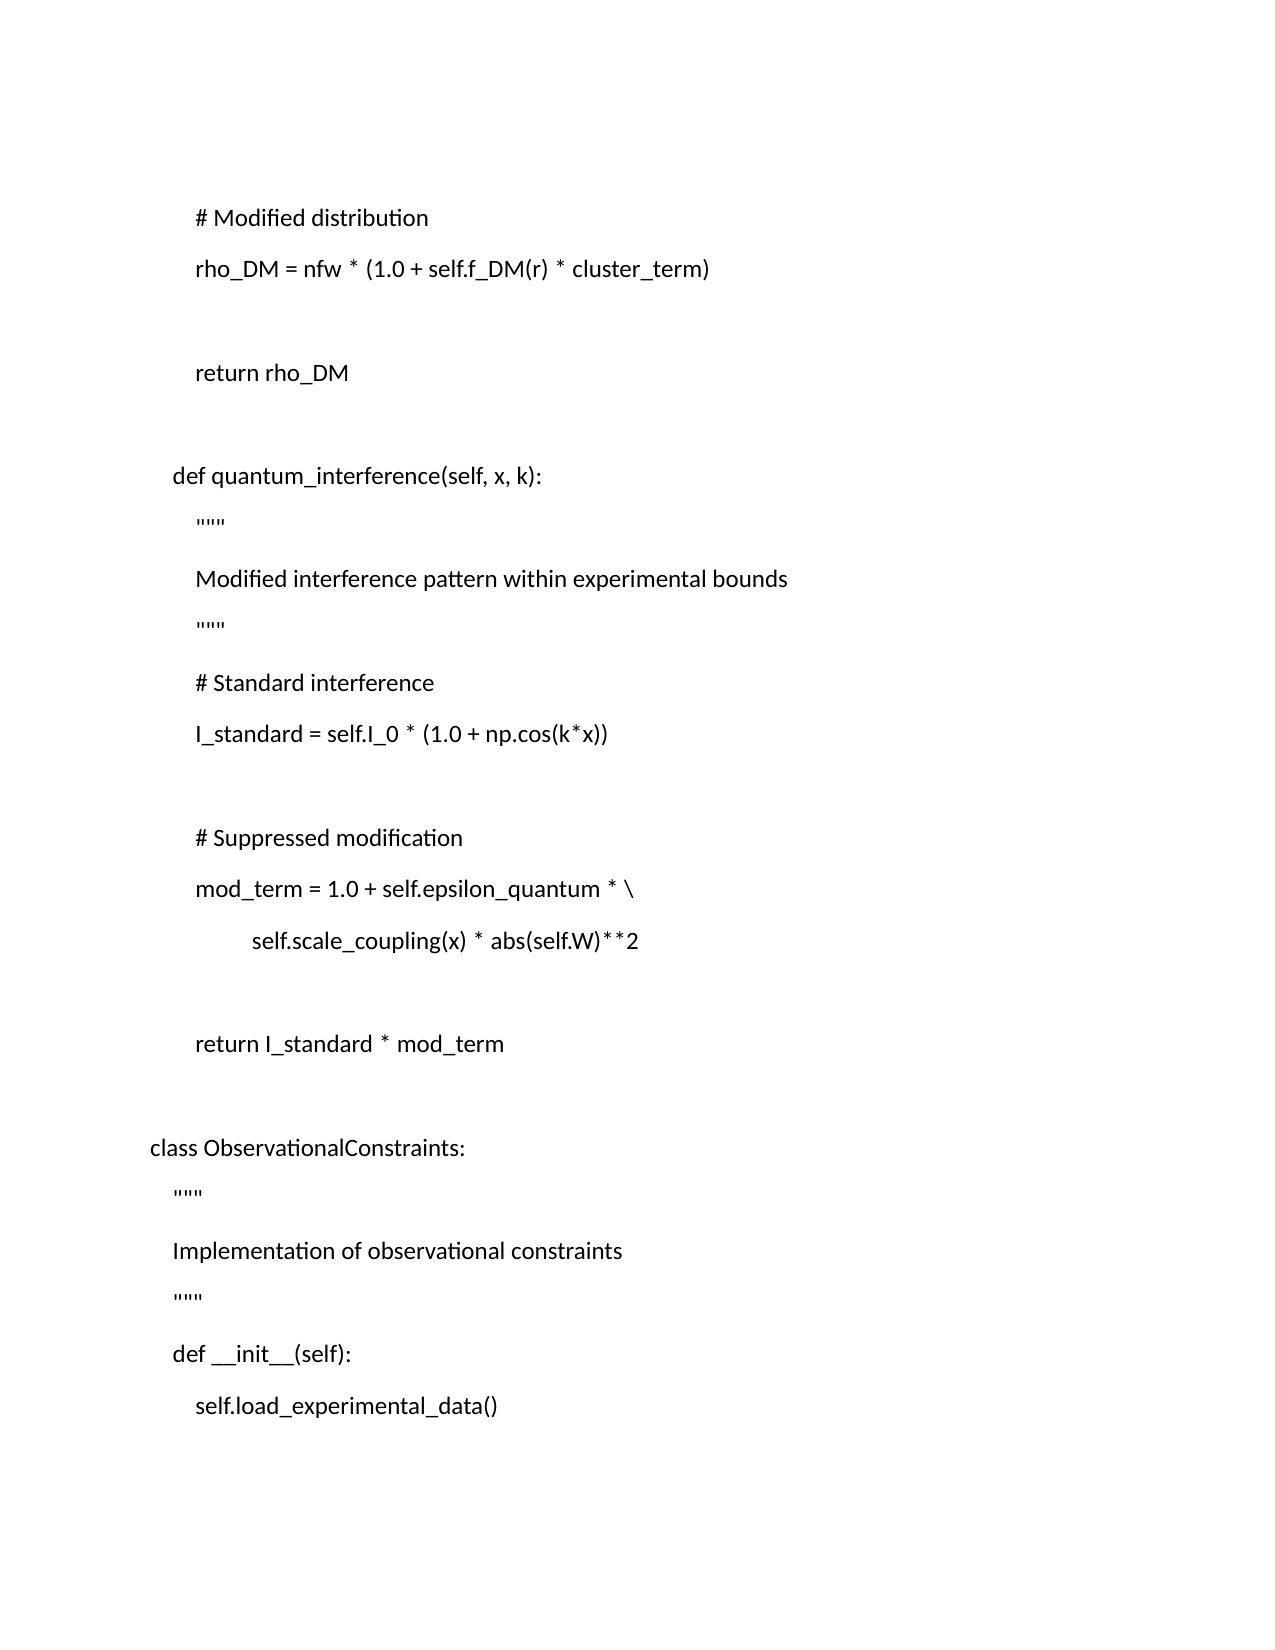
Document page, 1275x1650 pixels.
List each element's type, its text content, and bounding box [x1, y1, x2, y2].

text Modified interference pattern within experimental bounds [150, 563, 1125, 594]
text Implementation of observational constraints [150, 1235, 1125, 1266]
text """ [150, 512, 1125, 542]
text self.scale_coupling(x) * abs(self.W)**2 [150, 925, 1125, 956]
text return I_standard * mod_term [150, 1028, 1125, 1059]
text return rho_DM [150, 357, 1125, 387]
text # Modified distribution [150, 202, 1125, 232]
text mod_term = 1.0 + self.epsilon_quantum * \ [150, 873, 1125, 904]
text """ [150, 1183, 1125, 1214]
text def quantum_interference(self, x, k): [150, 460, 1125, 491]
text class ObservationalConstraints: [150, 1132, 1125, 1162]
text I_standard = self.I_0 * (1.0 + np.cos(k*x)) [150, 718, 1125, 749]
text # Standard interference [150, 667, 1125, 697]
text """ [150, 615, 1125, 646]
text rho_DM = nfw * (1.0 + self.f_DM(r) * cluster_term) [150, 253, 1125, 284]
text """ [150, 1287, 1125, 1317]
text def __init__(self): [150, 1338, 1125, 1369]
text self.load_experimental_data() [150, 1390, 1125, 1421]
text # Suppressed modification [150, 822, 1125, 852]
